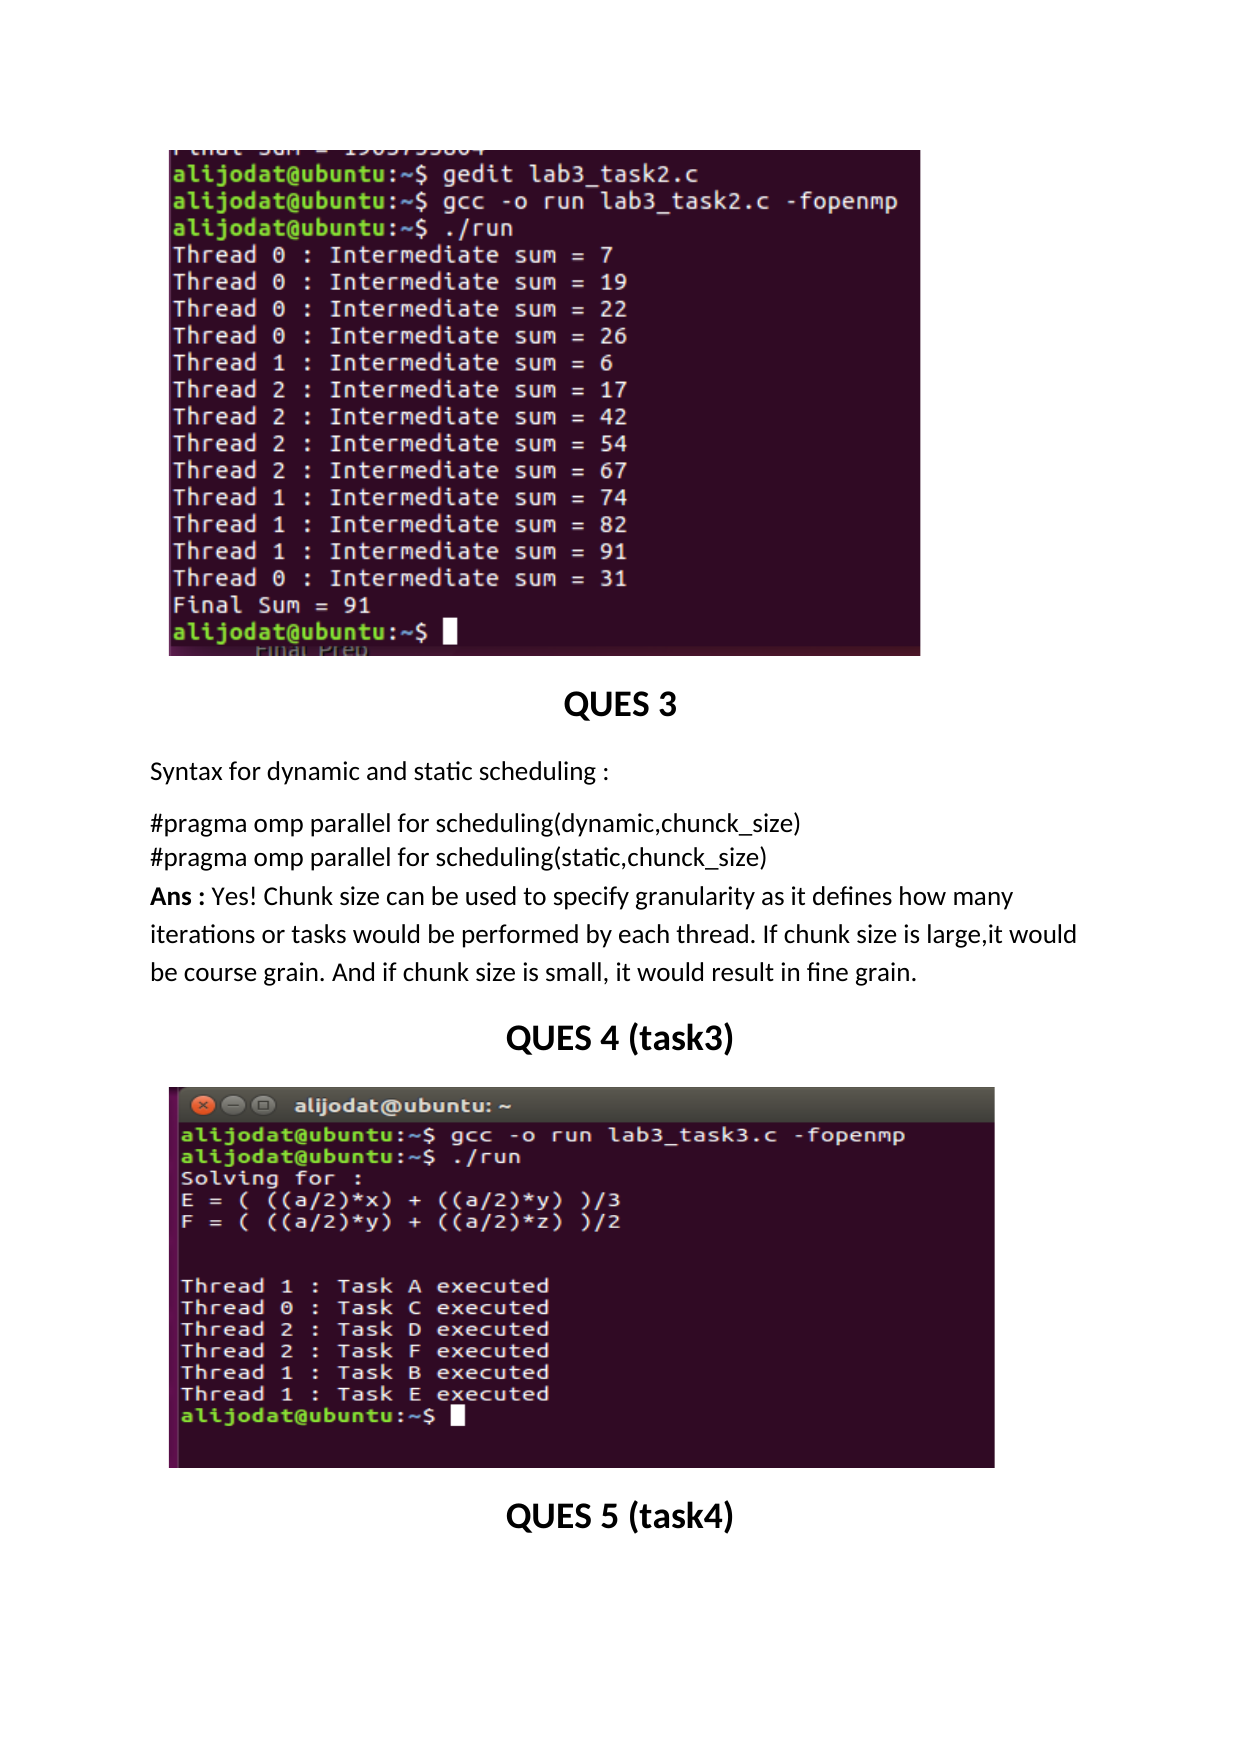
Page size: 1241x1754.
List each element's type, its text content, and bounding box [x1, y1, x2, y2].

text Ans : Yes! Chunk size can be used to specify granularity as it defines how many iterations or tasks would be performed by each thread. If chunk size is large,it would be course grain. And if chunk size is small, it would result in fine grain. [150, 879, 1090, 988]
text QUES 3 [150, 680, 1090, 726]
text QUES 4 (task3) [150, 1014, 1090, 1060]
picture [168, 150, 921, 656]
text Syntax for dynamic and static scheduling : [150, 754, 1090, 787]
text QUES 5 (task4) [150, 1492, 1090, 1538]
picture [168, 1087, 995, 1468]
text #pragma omp parallel for scheduling(dynamic,chunck_size) [150, 813, 1090, 838]
text #pragma omp parallel for scheduling(static,chunck_size) [150, 846, 1090, 871]
